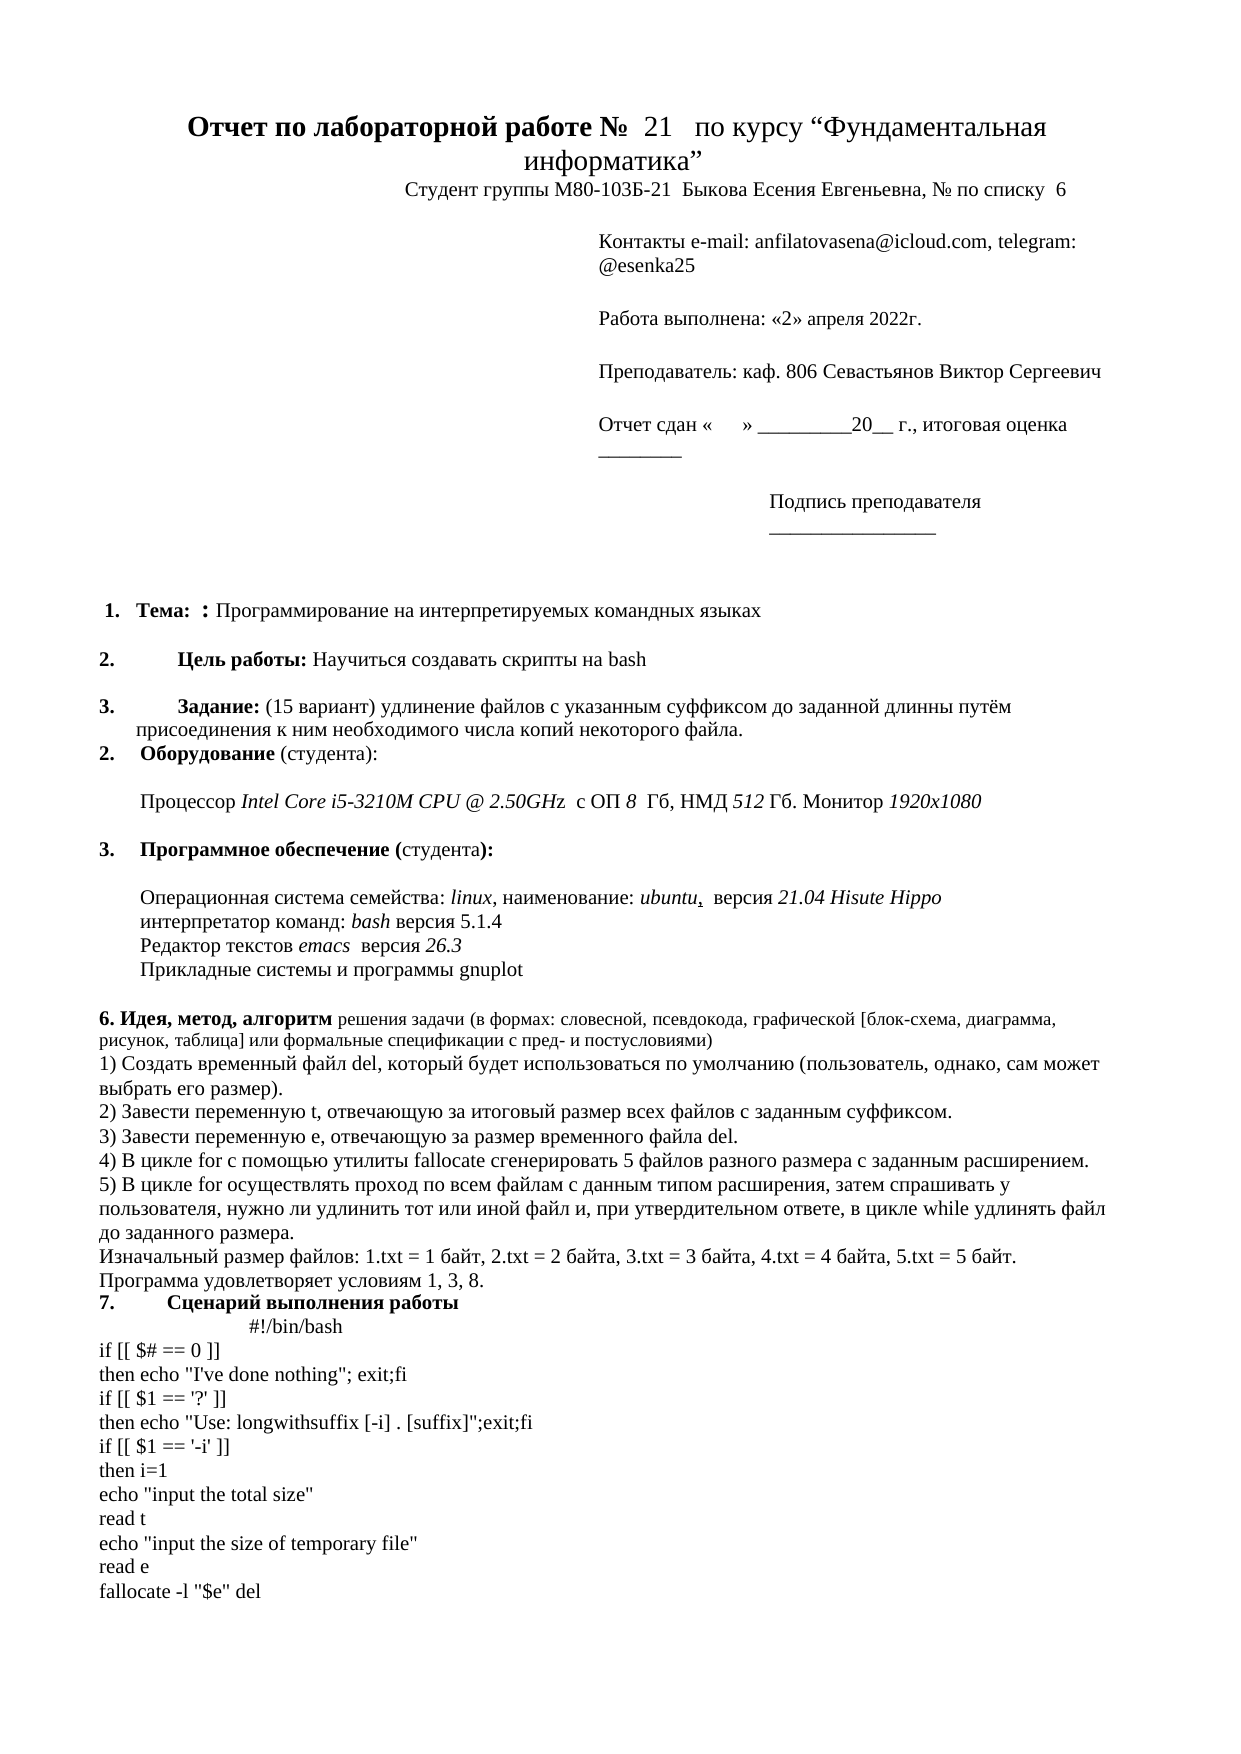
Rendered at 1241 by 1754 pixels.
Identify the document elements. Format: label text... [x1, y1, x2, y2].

text Подпись преподавателя ________________ [769, 489, 1127, 537]
text 7. Сценарий выполнения работы [99, 1292, 1127, 1314]
text fallocate -l "$e" del [99, 1578, 1127, 1603]
text then i=1 [99, 1458, 1127, 1482]
text Отчет по лабораторной работе № 21 по курсу “Фундаментальная информатика” [99, 109, 1127, 176]
text read t [99, 1506, 1127, 1530]
text 3) Завести переменную e, отвечающую за размер временного файла del. [99, 1123, 1127, 1148]
text then echo "I've done nothing"; exit;fi [99, 1362, 1127, 1386]
text Редактор текстов emacs версия 26.3 [140, 933, 1127, 957]
text #!/bin/bash [99, 1314, 1127, 1338]
text read e [99, 1554, 1127, 1578]
list Задание: (15 вариант) удлинение файлов с указанным суффиксом до заданной длинны путём присоединения к ним необходимого числа копий некоторого файла. [99, 695, 1127, 741]
text Контакты e-mail: anfilatovasena@icloud.com, telegram: @esenka25 [598, 229, 1127, 277]
text Преподаватель: каф. 806 Севастьянов Виктор Сергеевич [598, 359, 1127, 383]
text Процессор Intel Core i5-3210M CPU @ 2.50GHz с ОП 8 Гб, НМД 512 Гб. Монитор 1920x1080 [140, 789, 1127, 813]
text 2) Завести переменную t, отвечающую за итоговый размер всех файлов с заданным суффиксом. [99, 1099, 1127, 1123]
text 4) В цикле for с помощью утилиты fallocate сгенерировать 5 файлов разного размера с заданным расширением. [99, 1148, 1127, 1172]
text 5) В цикле for осуществлять проход по всем файлам с данным типом расширения, затем спрашивать у пользователя, нужно ли удлинить тот или иной файл и, при утвердительном ответе, в цикле while удлинять файл до заданного размера. [99, 1172, 1127, 1244]
text Программа удовлетворяет условиям 1, 3, 8. [99, 1268, 1127, 1292]
list Цель работы: Научиться создавать скрипты на bash [99, 647, 1127, 671]
text then echo "Use: longwithsuffix [-i] . [suffix]";exit;fi [99, 1410, 1127, 1434]
text echo "input the total size" [99, 1482, 1127, 1506]
text Изначальный размер файлов: 1.txt = 1 байт, 2.txt = 2 байта, 3.txt = 3 байта, 4.txt = 4 байта, 5.txt = 5 байт. [99, 1244, 1127, 1268]
text Операционная система семейства: linux, наименование: ubuntu, версия 21.04 Hisute Hippo [140, 885, 1127, 909]
text Работа выполнена: «2» апреля 2022г. [598, 306, 1127, 330]
text 1) Создать временный файл del, который будет использоваться по умолчанию (пользователь, однако, сам может выбрать его размер). [99, 1051, 1127, 1099]
text Студент группы М80-103Б-21 Быкова Есения Евгеньевна, № по списку 6 [404, 176, 1127, 201]
list Программное обеспечение (студента): [99, 837, 1127, 861]
text echo "input the size of temporary file" [99, 1530, 1127, 1554]
text 6. Идея, метод, алгоритм решения задачи (в формах: словесной, псевдокода, графической [блок-схема, диаграмма, рисунок, таблица] или формальные спецификации с пред- и постусловиями) [99, 1007, 1102, 1051]
list Оборудование (студента): [99, 741, 1127, 764]
text интерпретатор команд: bash версия 5.1.4 [140, 909, 1127, 933]
text Отчет сдан « » _________20__ г., итоговая оценка ________ [598, 412, 1127, 460]
text if [[ $1 == '?' ]] [99, 1386, 1127, 1410]
text Прикладные системы и программы gnuplot [140, 957, 1127, 981]
text if [[ $# == 0 ]] [99, 1338, 1127, 1362]
text if [[ $1 == '-i' ]] [99, 1434, 1127, 1458]
list Тема: : Программирование на интерпретируемых командных языках [104, 594, 1127, 623]
